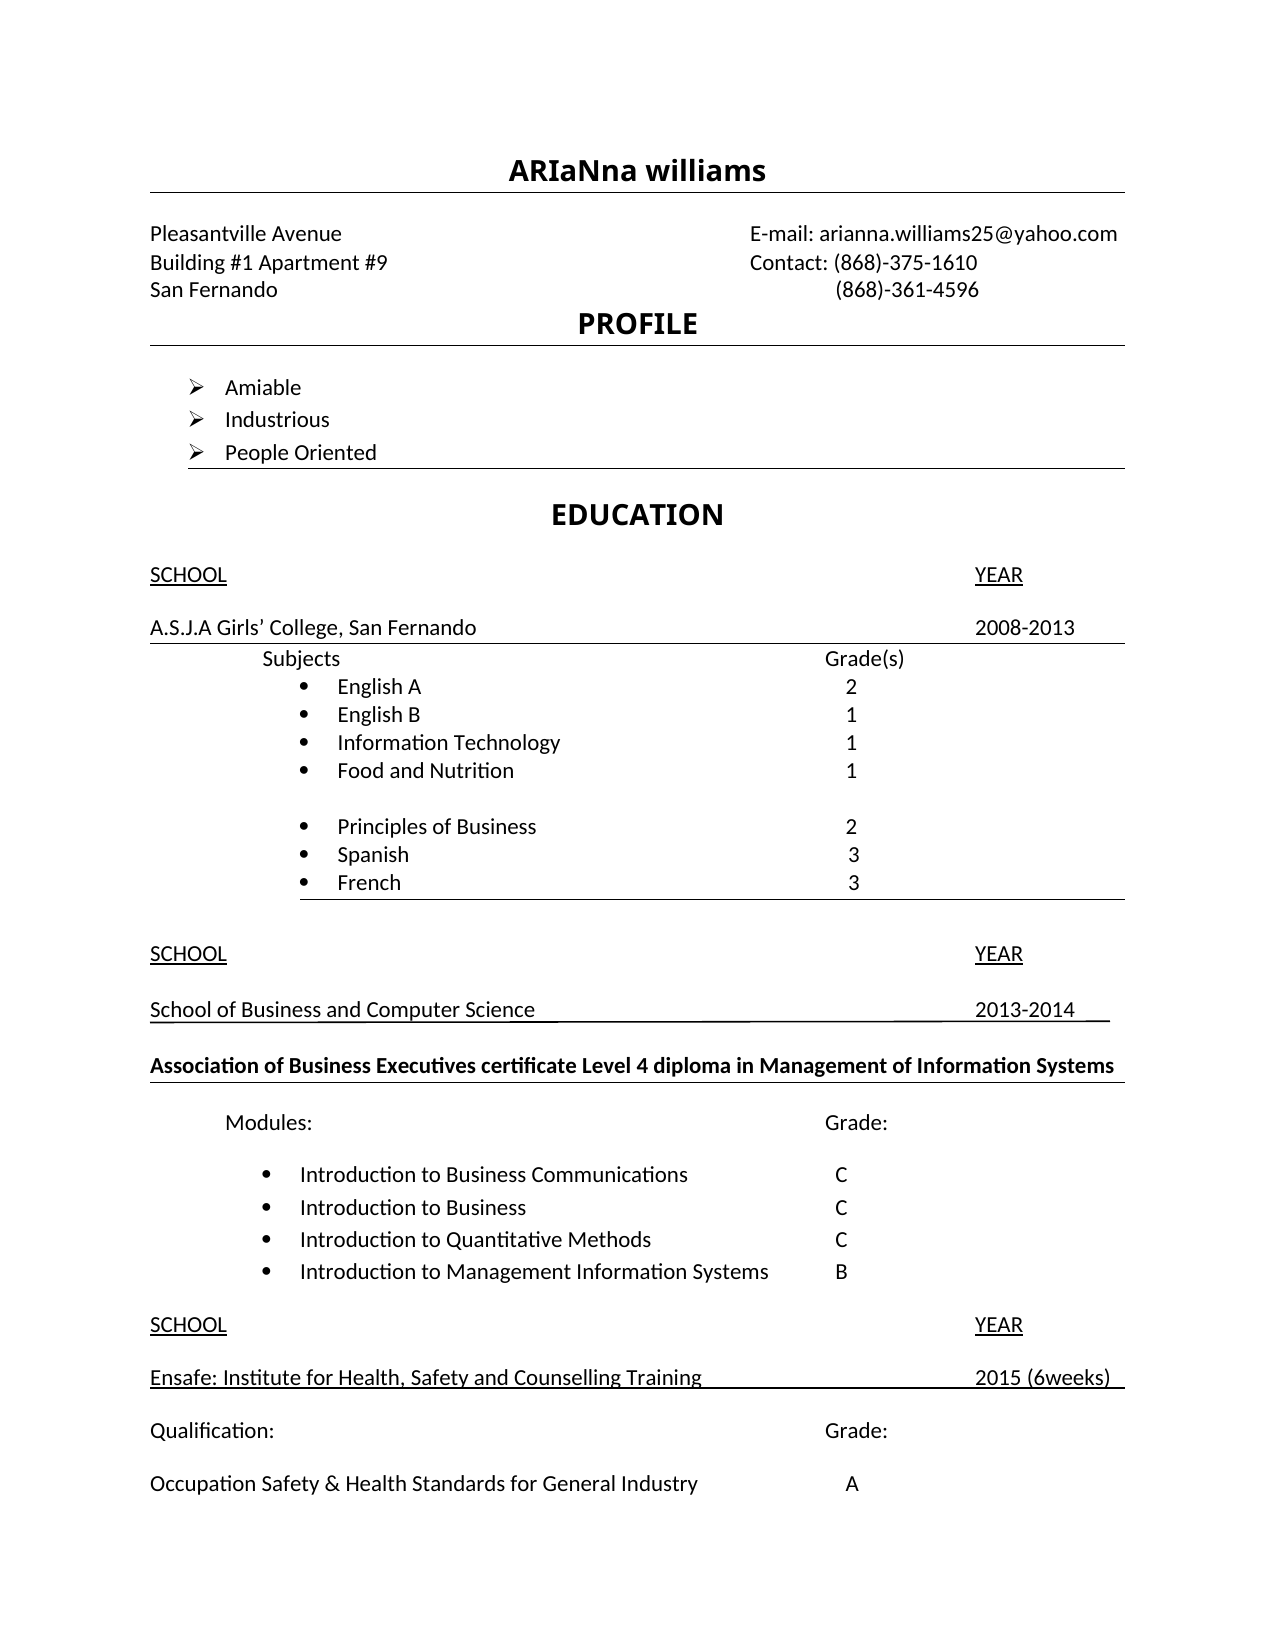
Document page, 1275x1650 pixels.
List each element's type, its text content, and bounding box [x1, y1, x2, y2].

text Building #1 Apartment #9 Contact: (868)-375-1610 [150, 248, 1125, 276]
text San Fernando (868)-361-4596 [150, 276, 1125, 304]
text School of Business and Computer Science 2013-2014 [150, 995, 1125, 1023]
text Qualification: Grade: [150, 1416, 1125, 1444]
list French 3 [300, 868, 1125, 899]
text Ensafe: Institute for Health, Safety and Counselling Training 2015 (6weeks) [150, 1363, 1125, 1387]
text Association of Business Executives certificate Level 4 diploma in Management of Information Systems [150, 1051, 1125, 1082]
text ARIaNna williams [150, 150, 1125, 192]
text EDUCATION [150, 494, 1125, 533]
list English B 1 [300, 700, 1125, 728]
text Modules: Grade: [150, 1108, 1125, 1136]
list Information Technology 1 [300, 728, 1125, 756]
text SCHOOL YEAR [150, 939, 1125, 967]
list Food and Nutrition 1 [300, 756, 1125, 812]
text Profile [150, 304, 1125, 345]
text Pleasantville Avenue E-mail: arianna.williams25@yahoo.com [150, 219, 1125, 248]
list Principles of Business 2 [300, 812, 1125, 841]
text A.S.J.A Girls’ College, San Fernando 2008-2013 [150, 613, 1125, 643]
list Industrious [187, 405, 1125, 433]
list Introduction to Quantitative Methods C [262, 1225, 1125, 1253]
list People Oriented [187, 438, 1125, 469]
list Amiable [187, 373, 1125, 401]
list Introduction to Business C [262, 1193, 1125, 1221]
list Introduction to Business Communications C [262, 1161, 1125, 1189]
list Spanish 3 [300, 841, 1125, 868]
list Introduction to Management Information Systems B [262, 1257, 1125, 1285]
text Occupation Safety & Health Standards for General Industry A [150, 1469, 1125, 1497]
list English A 2 [300, 672, 1125, 700]
text SCHOOL YEAR [150, 1310, 1125, 1338]
text Subjects Grade(s) [187, 644, 1125, 672]
text SCHOOL YEAR [150, 560, 1125, 588]
